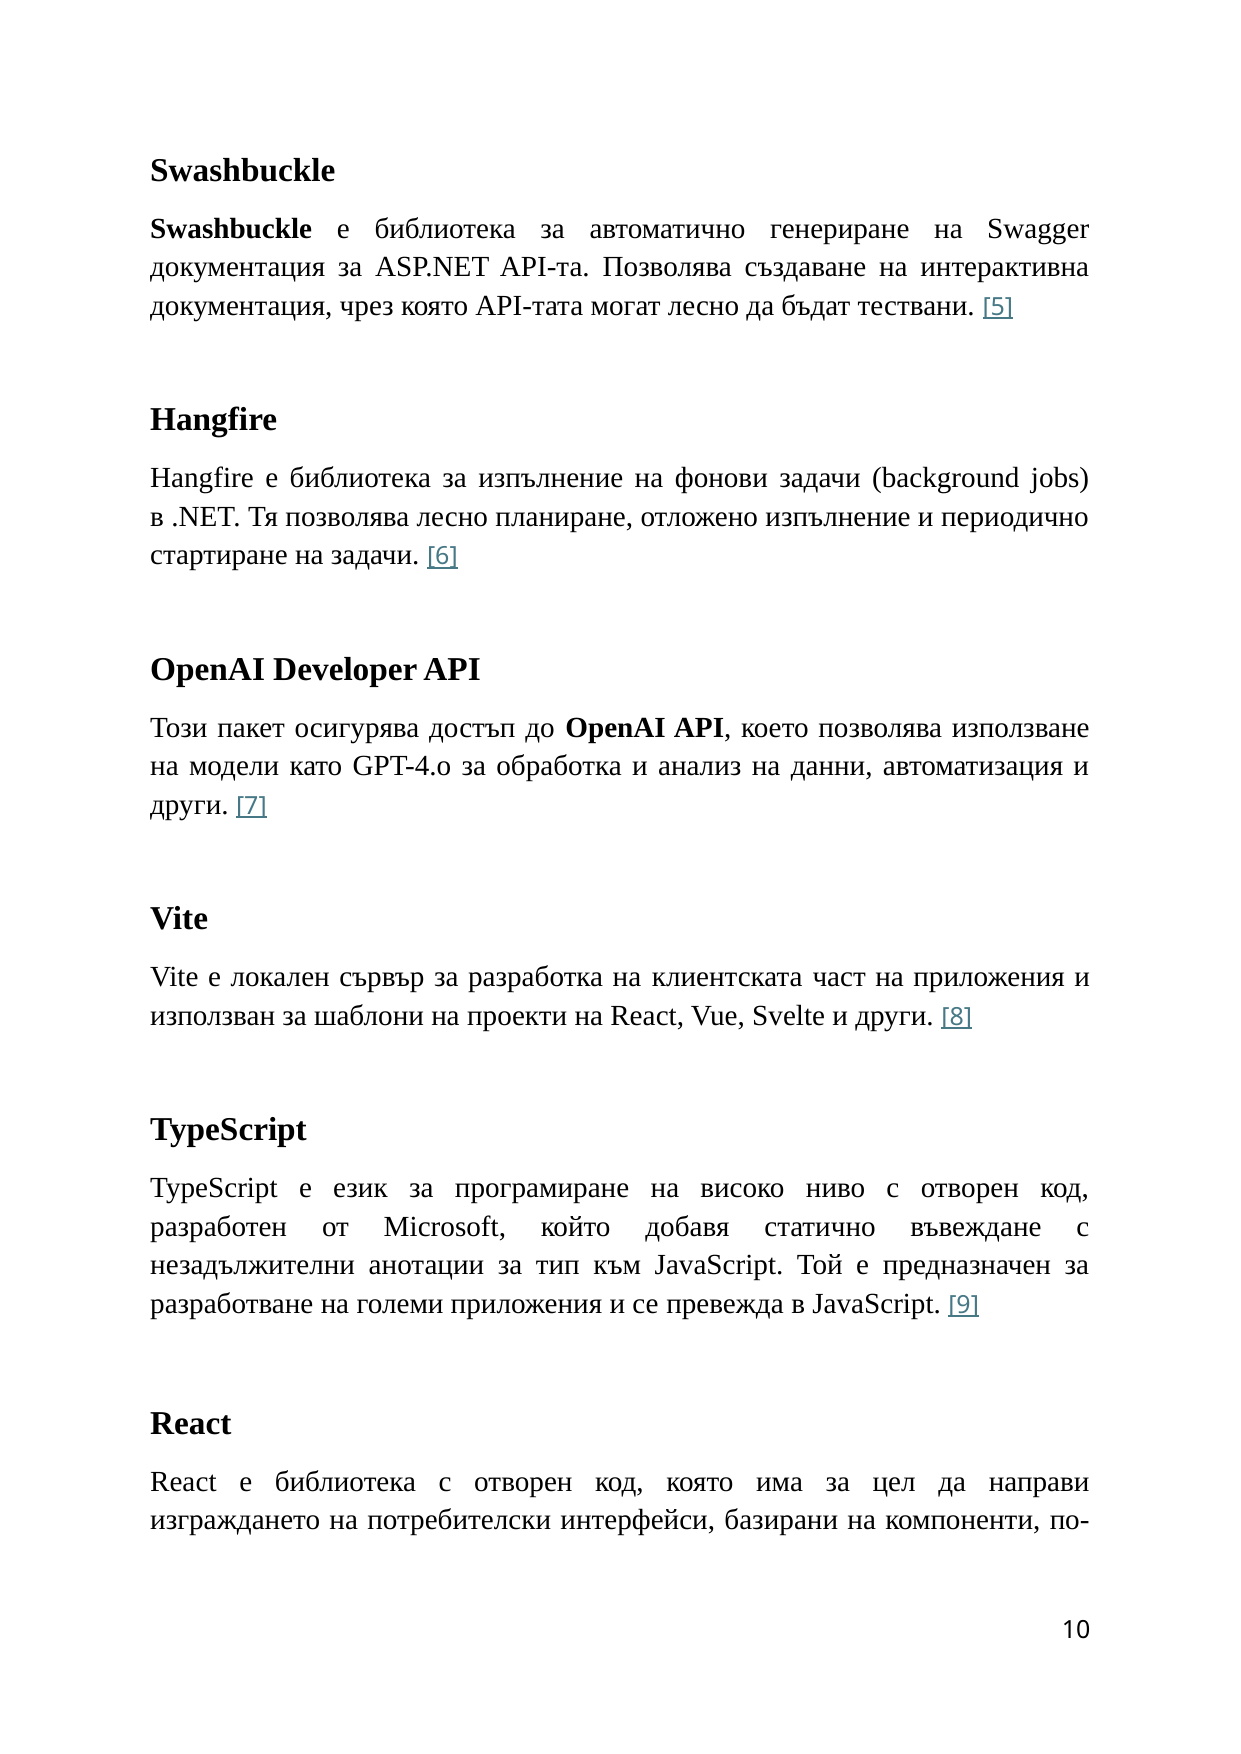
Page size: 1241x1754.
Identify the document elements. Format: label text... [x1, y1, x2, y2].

text Този пакет осигурява достъп до OpenAI API, което позволява използване на модели като GPT-4.o за обработка и анализ на данни, автоматизация и други. [7] [150, 710, 1090, 821]
text Hangfire е библиотека за изпълнение на фонови задачи (background jobs) в .NET. Тя позволява лесно планиране, отложено изпълнение и периодично стартиране на задачи. [6] [150, 460, 1090, 572]
text TypeScript е език за програмиране на високо ниво с отворен код, разработен от Microsoft, който добавя статично въвеждане с незадължителни анотации за тип към JavaScript. Той е предназначен за разработване на големи приложения и се превежда в JavaScript. [9] [150, 1170, 1090, 1320]
text Hangfire [150, 399, 1090, 438]
text React [150, 1403, 1090, 1441]
text Swashbuckle [150, 150, 1090, 188]
text Vite е локален сървър за разработка на клиентската част на приложения и използван за шаблони на проекти на React, Vue, Svelte и други. [8] [150, 959, 1090, 1032]
text OpenAI Developer API [150, 649, 1090, 687]
text Swashbuckle е библиотека за автоматично генериране на Swagger документация за ASP.NET API-та. Позволява създаване на интерактивна документация, чрез която API-тата могат лесно да бъдат тествани. [5] [150, 211, 1090, 322]
text TypeScript [150, 1109, 1090, 1148]
text Vite [150, 898, 1090, 937]
